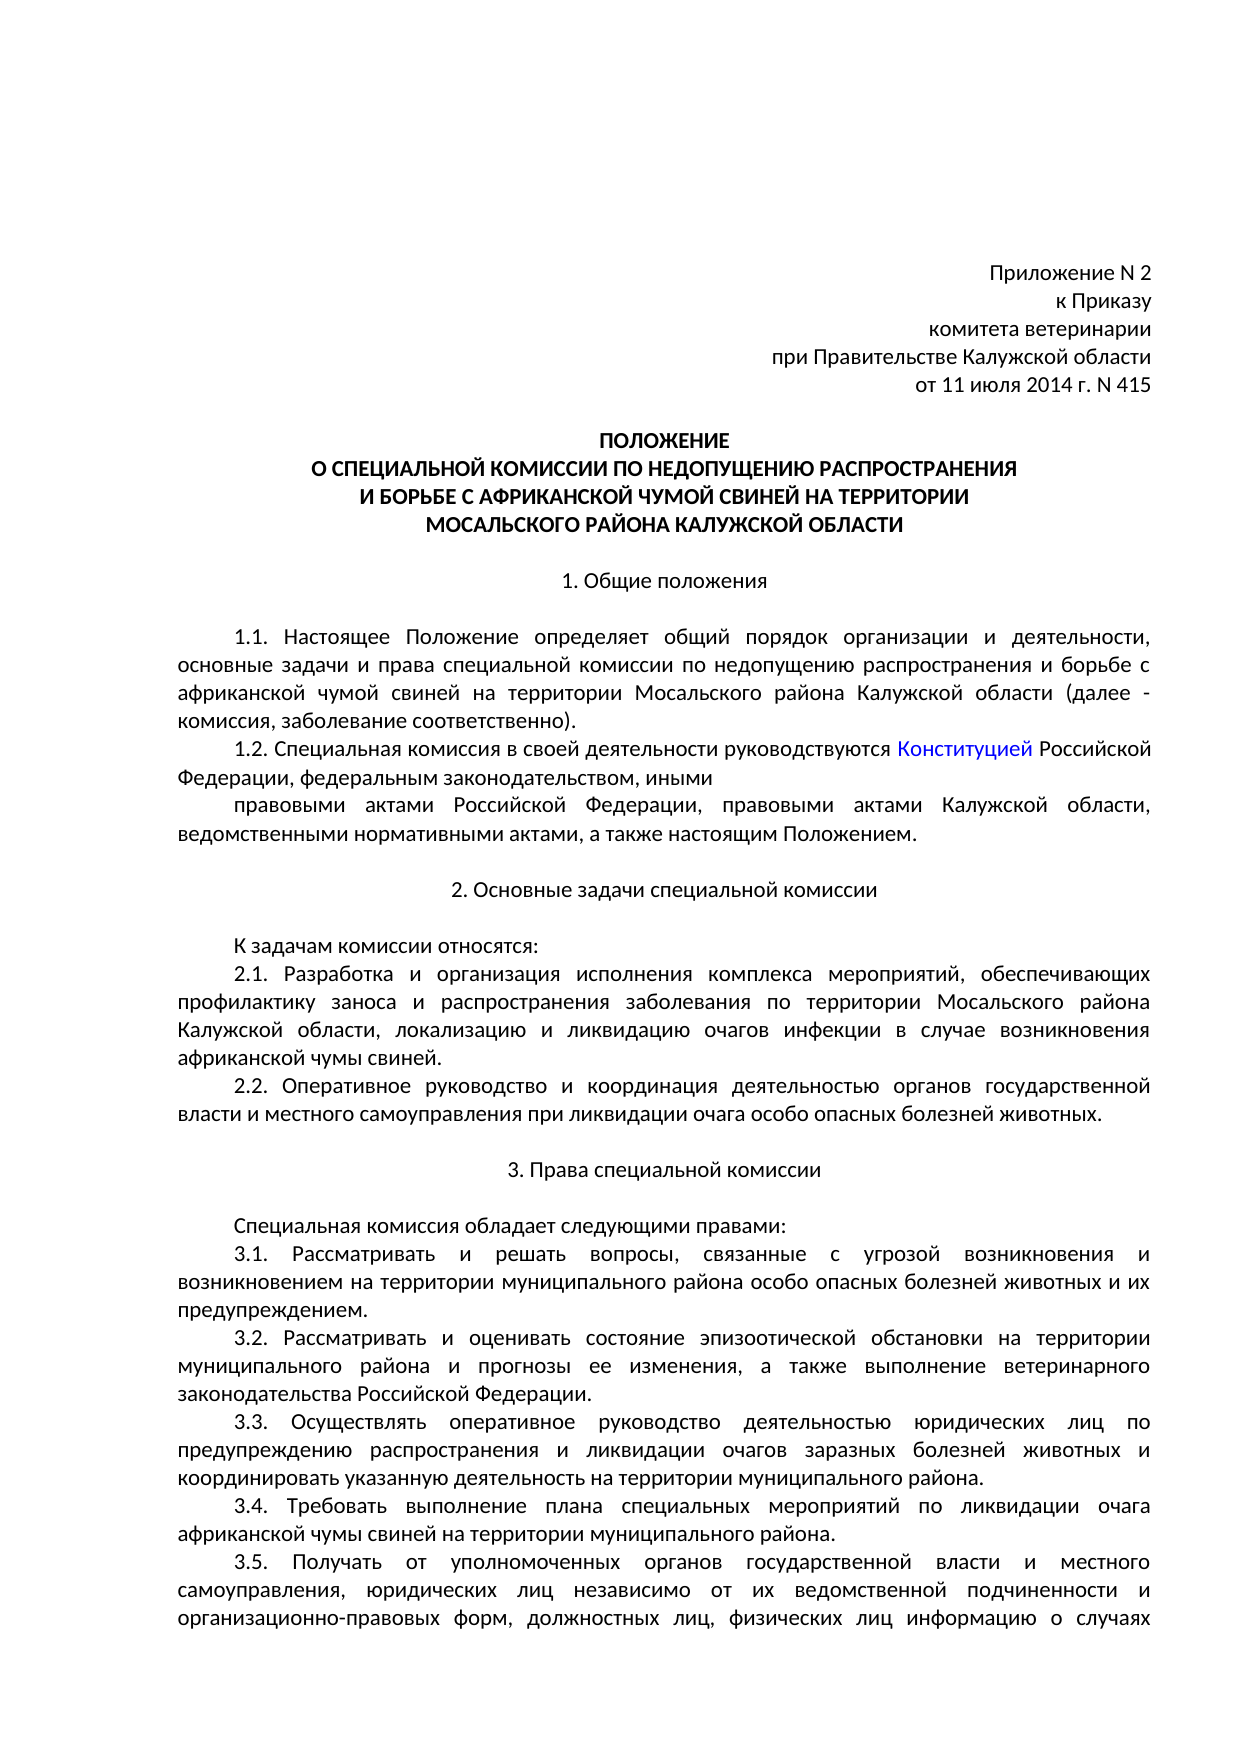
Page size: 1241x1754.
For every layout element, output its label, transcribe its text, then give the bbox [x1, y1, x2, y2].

text 2.2. Оперативное руководство и координация деятельностью органов государственной власти и местного самоуправления при ликвидации очага особо опасных болезней животных. [177, 1071, 1152, 1127]
text К задачам комиссии относятся: [177, 931, 1152, 959]
text Приложение N 2 [177, 258, 1152, 286]
text 1.1. Настоящее Положение определяет общий порядок организации и деятельности, основные задачи и права специальной комиссии по недопущению распространения и борьбе с африканской чумой свиней на территории Мосальского района Калужской области (далее - комиссия, заболевание соответственно). [177, 622, 1152, 734]
text МОСАЛЬСКОГО РАЙОНА КАЛУЖСКОЙ ОБЛАСТИ [177, 510, 1152, 538]
text 2.1. Разработка и организация исполнения комплекса мероприятий, обеспечивающих профилактику заноса и распространения заболевания по территории Мосальского района Калужской области, локализацию и ликвидацию очагов инфекции в случае возникновения африканской чумы свиней. [177, 959, 1152, 1071]
text 3.2. Рассматривать и оценивать состояние эпизоотической обстановки на территории муниципального района и прогнозы ее изменения, а также выполнение ветеринарного законодательства Российской Федерации. [177, 1323, 1152, 1407]
text 1.2. Специальная комиссия в своей деятельности руководствуются Конституцией Российской Федерации, федеральным законодательством, иными [177, 734, 1152, 791]
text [177, 1547, 1152, 1631]
text 3.1. Рассматривать и решать вопросы, связанные с угрозой возникновения и возникновением на территории муниципального района особо опасных болезней животных и их предупреждением. [177, 1239, 1152, 1323]
text к Приказу [177, 286, 1152, 314]
text ПОЛОЖЕНИЕ [177, 426, 1152, 454]
text 3. Права специальной комиссии [177, 1155, 1152, 1183]
text правовыми актами Российской Федерации, правовыми актами Калужской области, ведомственными нормативными актами, а также настоящим Положением. [177, 791, 1152, 847]
text 3.4. Требовать выполнение плана специальных мероприятий по ликвидации очага африканской чумы свиней на территории муниципального района. [177, 1491, 1152, 1547]
text О СПЕЦИАЛЬНОЙ КОМИССИИ ПО НЕДОПУЩЕНИЮ РАСПРОСТРАНЕНИЯ [177, 454, 1152, 482]
text 2. Основные задачи специальной комиссии [177, 875, 1152, 903]
text И БОРЬБЕ С АФРИКАНСКОЙ ЧУМОЙ СВИНЕЙ НА ТЕРРИТОРИИ [177, 482, 1152, 510]
text Специальная комиссия обладает следующими правами: [177, 1211, 1152, 1239]
text комитета ветеринарии [177, 314, 1152, 342]
text от 11 июля 2014 г. N 415 [177, 370, 1152, 398]
text 3.3. Осуществлять оперативное руководство деятельностью юридических лиц по предупреждению распространения и ликвидации очагов заразных болезней животных и координировать указанную деятельность на территории муниципального района. [177, 1407, 1152, 1491]
text при Правительстве Калужской области [177, 342, 1152, 370]
text 1. Общие положения [177, 566, 1152, 594]
